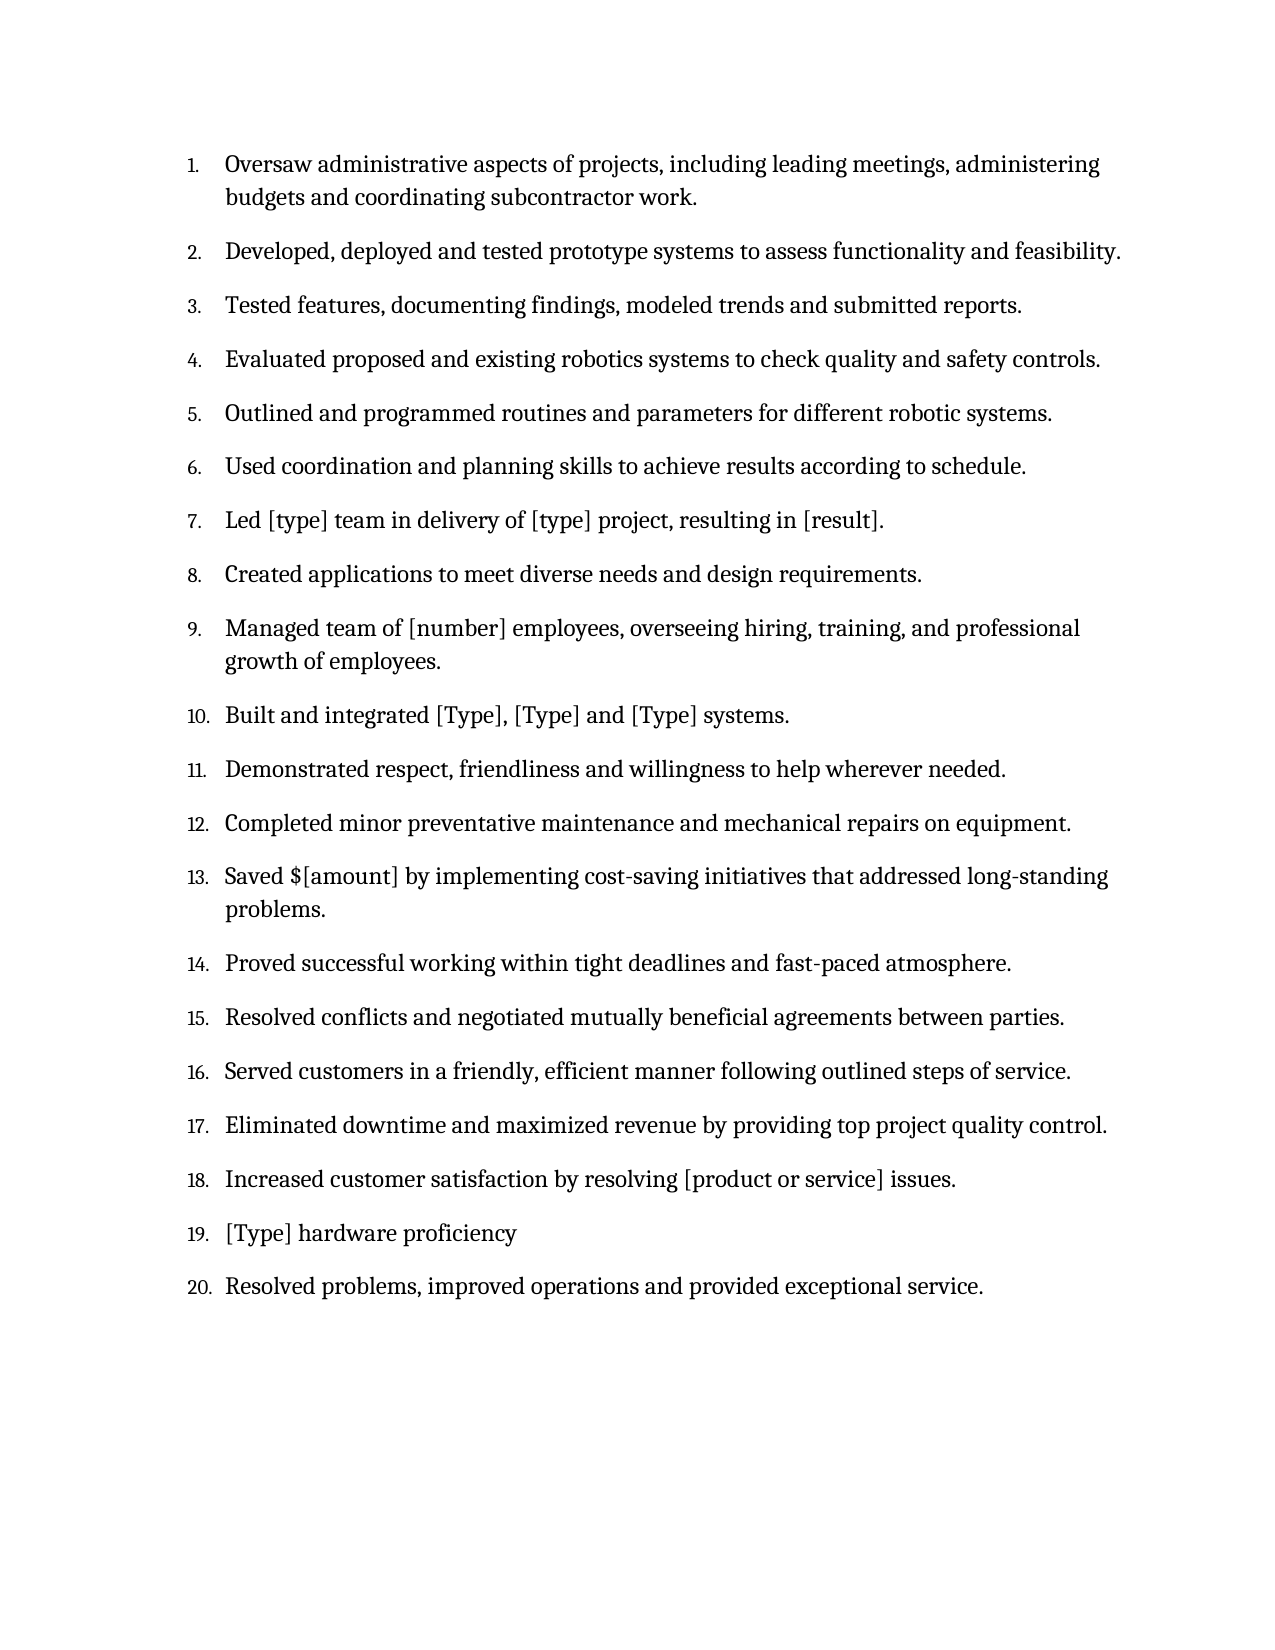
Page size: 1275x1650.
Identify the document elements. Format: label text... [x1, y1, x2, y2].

list Evaluated proposed and existing robotics systems to check quality and safety controls. [187, 344, 1125, 373]
list Completed minor preventative maintenance and mechanical repairs on equipment. [187, 808, 1125, 837]
list Served customers in a friendly, efficient manner following outlined steps of service. [187, 1057, 1125, 1086]
list Managed team of [number] employees, overseeing hiring, training, and professional growth of employees. [187, 614, 1125, 676]
list Resolved problems, improved operations and provided exceptional service. [187, 1272, 1125, 1301]
list Resolved conflicts and negotiated mutually beneficial agreements between parties. [187, 1003, 1125, 1032]
list Used coordination and planning skills to achieve results according to schedule. [187, 452, 1125, 481]
list Tested features, documenting findings, modeled trends and submitted reports. [187, 291, 1125, 319]
list Saved $[amount] by implementing cost-saving initiatives that addressed long-standing problems. [187, 862, 1125, 924]
list Proved successful working within tight deadlines and fast-paced atmosphere. [187, 949, 1125, 978]
list Created applications to meet diverse needs and design requirements. [187, 560, 1125, 589]
list Led [type] team in delivery of [type] project, resulting in [result]. [187, 506, 1125, 535]
list Built and integrated [Type], [Type] and [Type] systems. [187, 701, 1125, 729]
list Outlined and programmed routines and parameters for different robotic systems. [187, 398, 1125, 427]
list [Type] hardware proficiency [187, 1218, 1125, 1247]
list Oversaw administrative aspects of projects, including leading meetings, administering budgets and coordinating subcontractor work. [187, 150, 1125, 212]
list Demonstrated respect, friendliness and willingness to help wherever needed. [187, 754, 1125, 783]
list Eliminated downtime and maximized revenue by providing top project quality control. [187, 1111, 1125, 1139]
list Increased customer satisfaction by resolving [product or service] issues. [187, 1164, 1125, 1193]
list Developed, deployed and tested prototype systems to assess functionality and feasibility. [187, 237, 1125, 266]
